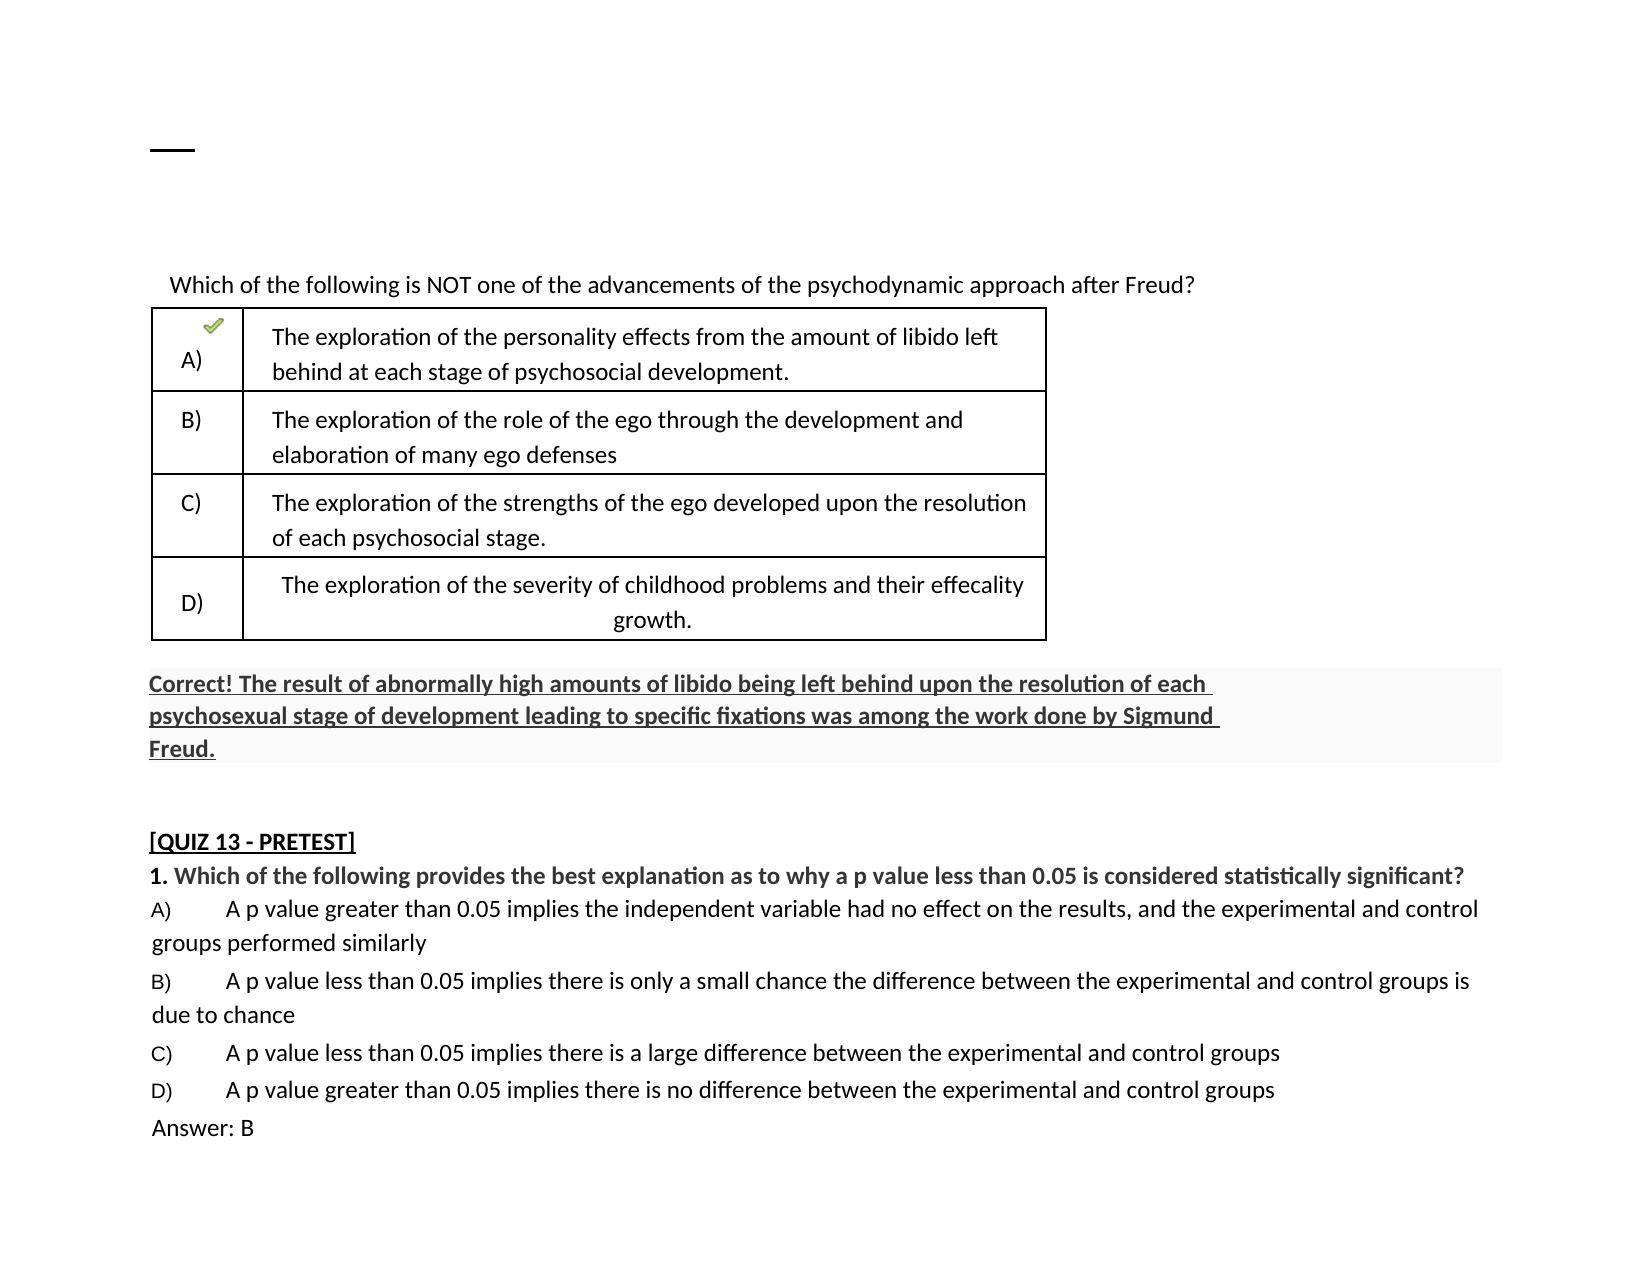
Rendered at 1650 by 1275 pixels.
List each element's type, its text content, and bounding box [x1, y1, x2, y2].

text 1. Which of the following provides the best explanation as to why a p value less than 0.05 is considered statistically significant? [149, 860, 1502, 890]
subtitle [QUIZ 13 - PRETEST] [149, 826, 1502, 856]
table_cell The exploration of the strengths of the ego developed upon the resolution of each psychosocial stage. [244, 475, 1045, 556]
table_cell B) [153, 392, 242, 473]
picture [201, 314, 227, 340]
table_cell The exploration of the severity of childhood problems and their effecality growth. [244, 558, 1045, 639]
list A p value greater than 0.05 implies there is no difference between the experimental and control groups [151, 1075, 1499, 1105]
list A p value less than 0.05 implies there is only a small chance the difference between the experimental and control groups is due to chance [151, 965, 1499, 1030]
list A p value greater than 0.05 implies the independent variable had no effect on the results, and the experimental and control groups performed similarly [151, 893, 1499, 958]
text Correct! The result of abnormally high amounts of libido being left behind upon the resolution of each [149, 668, 1502, 698]
table_cell The exploration of the role of the ego through the development and elaboration of many ego defenses [244, 392, 1045, 473]
table_header A) [153, 309, 242, 390]
text Which of the following is NOT one of the advancements of the psychodynamic approach after Freud? [169, 269, 1499, 300]
text Freud. [149, 733, 1502, 763]
table_cell D) [153, 558, 242, 639]
table_header The exploration of the personality effects from the amount of libido left behind at each stage of psychosocial development. [244, 309, 1045, 390]
list A p value less than 0.05 implies there is a large difference between the experimental and control groups [151, 1037, 1499, 1067]
text psychosexual stage of development leading to specific fixations was among the work done by Sigmund [149, 700, 1502, 731]
table_cell C) [153, 475, 242, 556]
text Answer: B [152, 1112, 1499, 1143]
